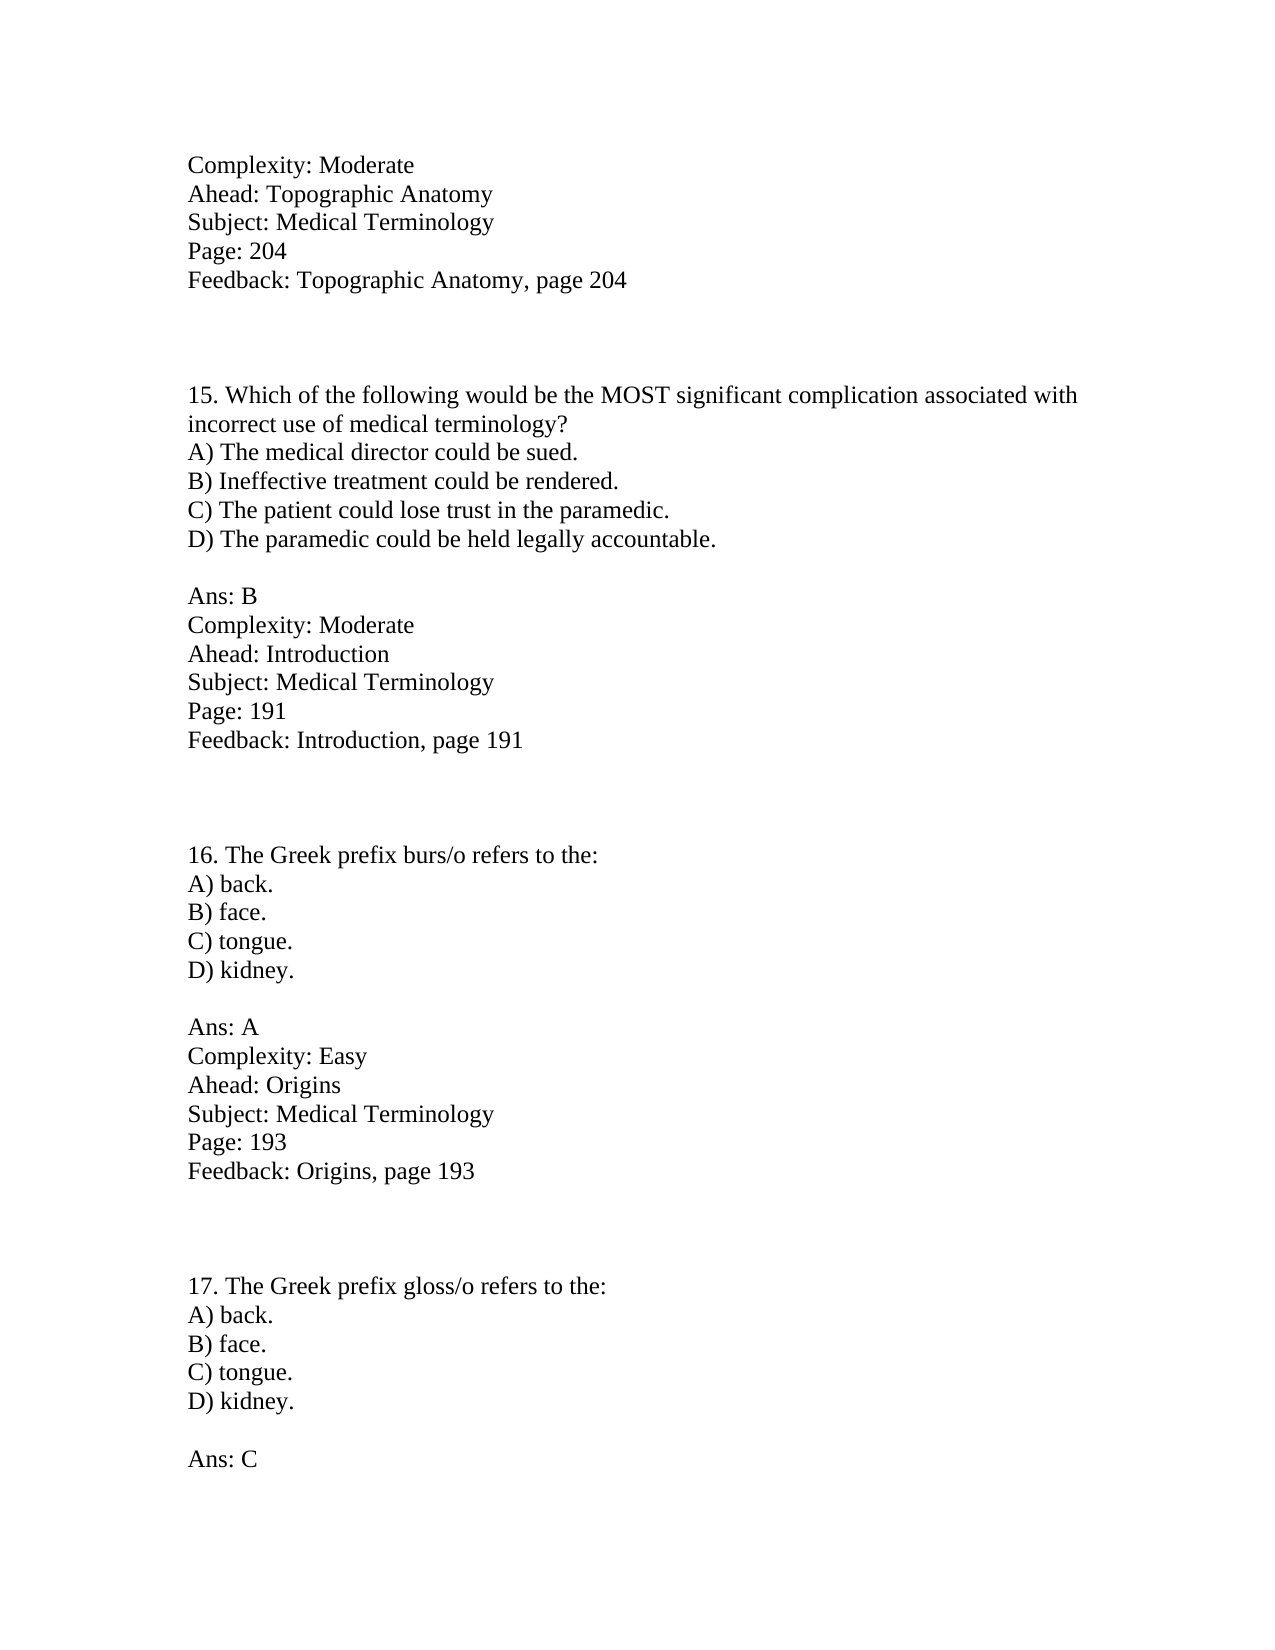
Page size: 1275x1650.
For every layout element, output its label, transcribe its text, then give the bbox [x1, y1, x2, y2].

text Ahead: Introduction [187, 639, 1162, 667]
text Ans: A [187, 1012, 1162, 1041]
text 16. The Greek prefix burs/o refers to the: [187, 840, 1162, 869]
text Subject: Medical Terminology [187, 1099, 1162, 1127]
text Page: 204 [187, 236, 1162, 265]
text 15. Which of the following would be the MOST significant complication associated with incorrect use of medical terminology? [187, 380, 1162, 437]
text Ans: B [187, 581, 1162, 610]
text A) back. [187, 1300, 1162, 1329]
text C) tongue. [187, 1357, 1162, 1386]
text D) The paramedic could be held legally accountable. [187, 524, 1162, 552]
text C) tongue. [187, 926, 1162, 955]
text D) kidney. [187, 955, 1162, 984]
text B) Ineffective treatment could be rendered. [187, 466, 1162, 495]
text Feedback: Introduction, page 191 [187, 725, 1162, 754]
text Page: 191 [187, 696, 1162, 725]
text Page: 193 [187, 1127, 1162, 1156]
text B) face. [187, 897, 1162, 926]
text Ans: C [187, 1444, 1162, 1472]
text Subject: Medical Terminology [187, 207, 1162, 236]
text Complexity: Easy [187, 1041, 1162, 1070]
text Subject: Medical Terminology [187, 667, 1162, 696]
text C) The patient could lose trust in the paramedic. [187, 495, 1162, 524]
text Feedback: Topographic Anatomy, page 204 [187, 265, 1162, 294]
text Complexity: Moderate [187, 150, 1162, 179]
text 17. The Greek prefix gloss/o refers to the: [187, 1271, 1162, 1300]
text D) kidney. [187, 1386, 1162, 1415]
text A) The medical director could be sued. [187, 437, 1162, 466]
text Ahead: Origins [187, 1070, 1162, 1099]
text B) face. [187, 1329, 1162, 1357]
text Complexity: Moderate [187, 610, 1162, 639]
text Ahead: Topographic Anatomy [187, 179, 1162, 207]
text Feedback: Origins, page 193 [187, 1156, 1162, 1185]
text A) back. [187, 869, 1162, 897]
